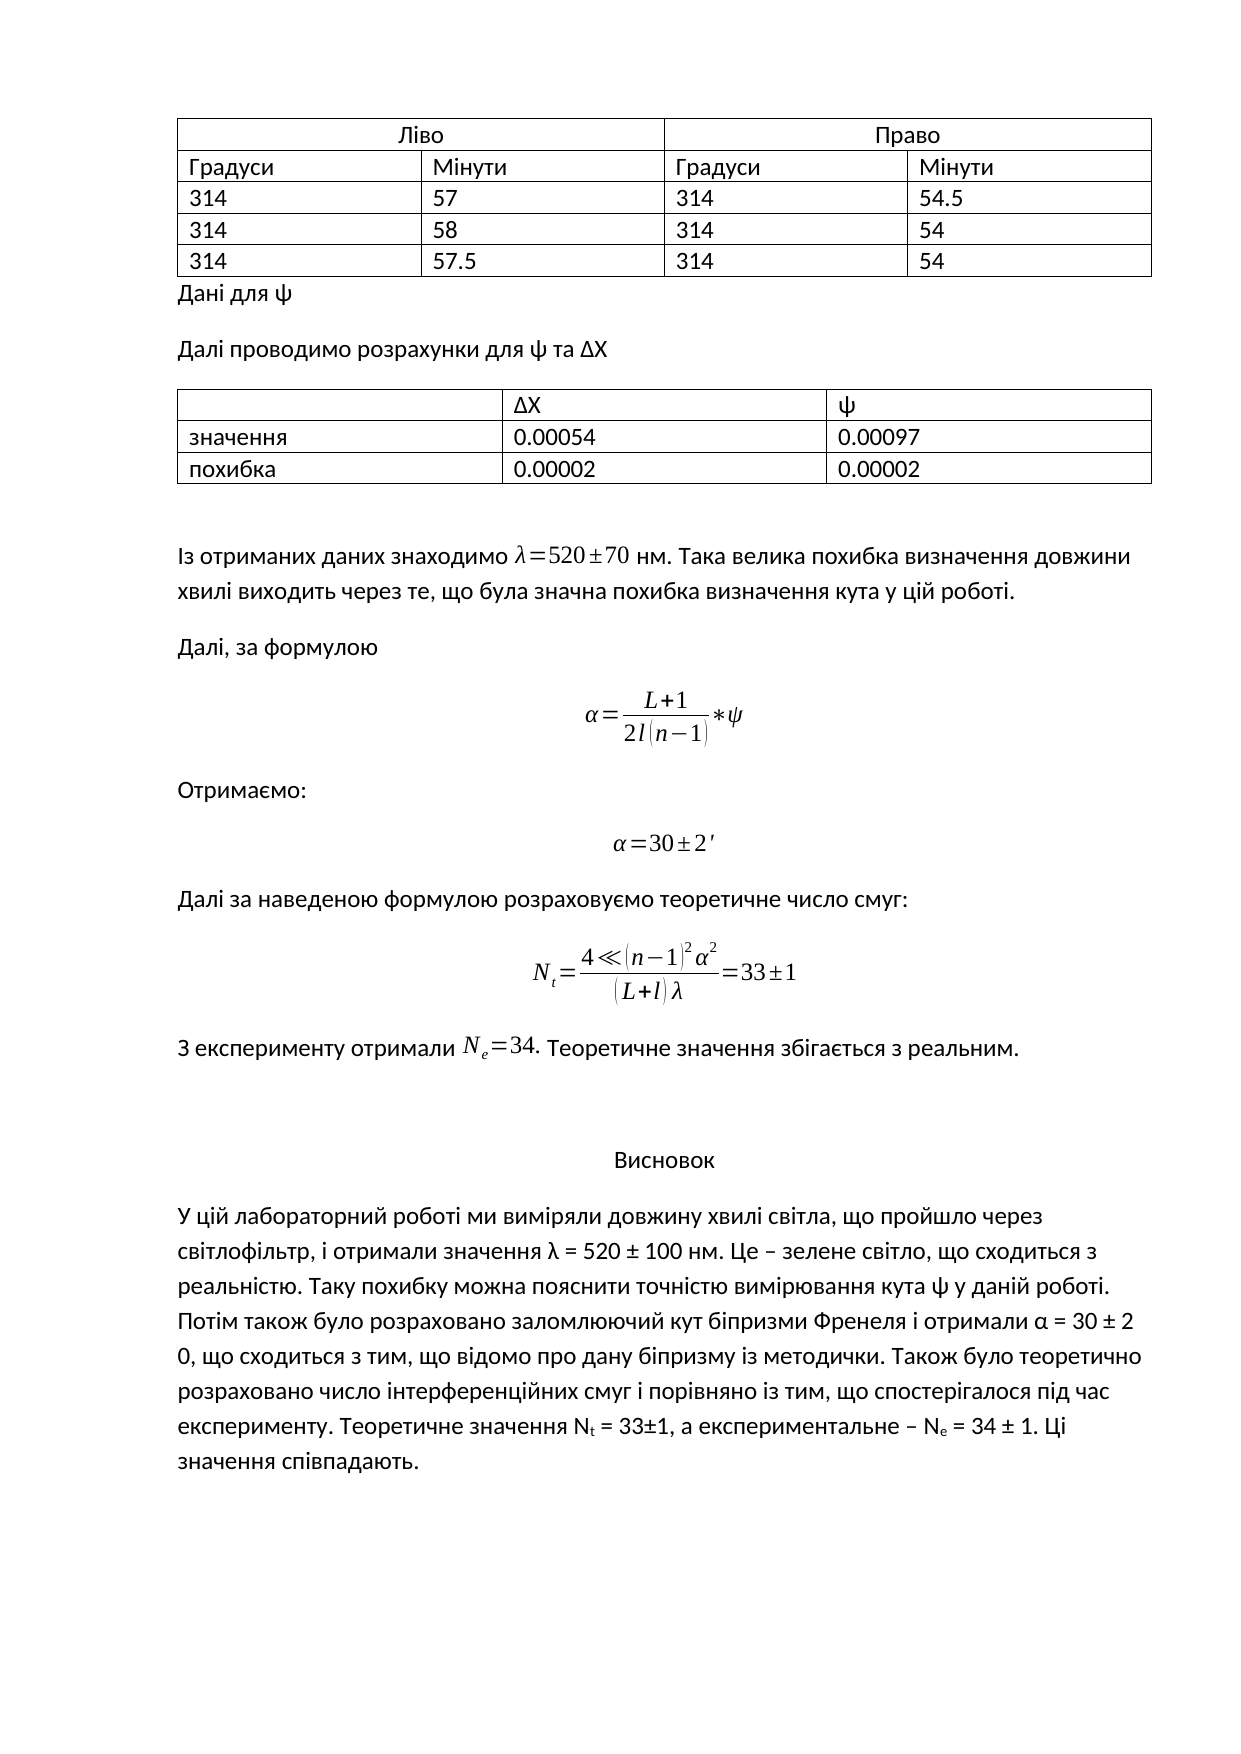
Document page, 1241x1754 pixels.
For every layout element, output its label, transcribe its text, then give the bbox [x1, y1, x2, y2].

table_cell Градуси [178, 151, 421, 181]
table_header ΔX [503, 390, 826, 420]
table_cell 314 [665, 214, 907, 244]
table_cell 314 [178, 214, 421, 244]
text З експерименту отримали Теоретичне значення збігається з реальним. [177, 1031, 1152, 1063]
table_cell похибка [178, 453, 502, 483]
table_cell 57.5 [422, 245, 664, 276]
table_cell 58 [422, 214, 664, 244]
table_header Право [665, 119, 1151, 150]
text Отримаємо: [177, 774, 1152, 804]
table_cell 314 [178, 182, 421, 213]
table_cell 0.00054 [503, 421, 826, 452]
table_cell Градуси [665, 151, 907, 181]
table_cell Мінути [908, 151, 1151, 181]
text Із отриманих даних знаходимо нм. Така велика похибка визначення довжини хвилі виходить через те, що була значна похибка визначення кута у цій роботi. [177, 540, 1152, 606]
table_header Ліво [178, 119, 664, 150]
table_cell Мінути [422, 151, 664, 181]
text Дані для ψ [177, 277, 1152, 307]
text Далі за наведеною формулою розраховуємо теоретичне число смуг: [177, 883, 1152, 913]
table_cell 54.5 [908, 182, 1151, 213]
text Висновок [177, 1144, 1152, 1174]
table_cell 54 [908, 245, 1151, 276]
table_cell 0.00097 [827, 421, 1151, 452]
table_cell 54 [908, 214, 1151, 244]
table_header ψ [827, 390, 1151, 420]
text Далі проводимо розрахунки для ψ та ΔX [177, 333, 1152, 363]
table_header [178, 390, 502, 420]
table_cell 57 [422, 182, 664, 213]
table_cell 314 [665, 182, 907, 213]
table_cell 0.00002 [503, 453, 826, 483]
table_cell 314 [665, 245, 907, 276]
table_cell 314 [178, 245, 421, 276]
table_cell 0.00002 [827, 453, 1151, 483]
table_cell значення [178, 421, 502, 452]
text У цій лабораторний роботi ми виміряли довжину хвилі світла, що пройшло через світлофільтр, i отримали значення λ = 520 ± 100 нм. Це – зелене світло, що сходиться з реальністю. Таку похибку можна пояснити точністю вимірювання кута ψ у даній роботi. Потім також було розраховано заломлюючий кут біпризми Френеля i отримали α = 30 ± 2 0, що сходиться з тим, що відомо про дану біпризму із методички. Також було теоретично розраховано число інтерференційних смуг i порівняно із тим, що спостерігалося під час експерименту. Теоретичне значення Nt = 33±1, а експериментальне – Ne = 34 ± 1. Цi значення співпадають. [177, 1200, 1152, 1475]
text Далі, за формулою [177, 631, 1152, 662]
